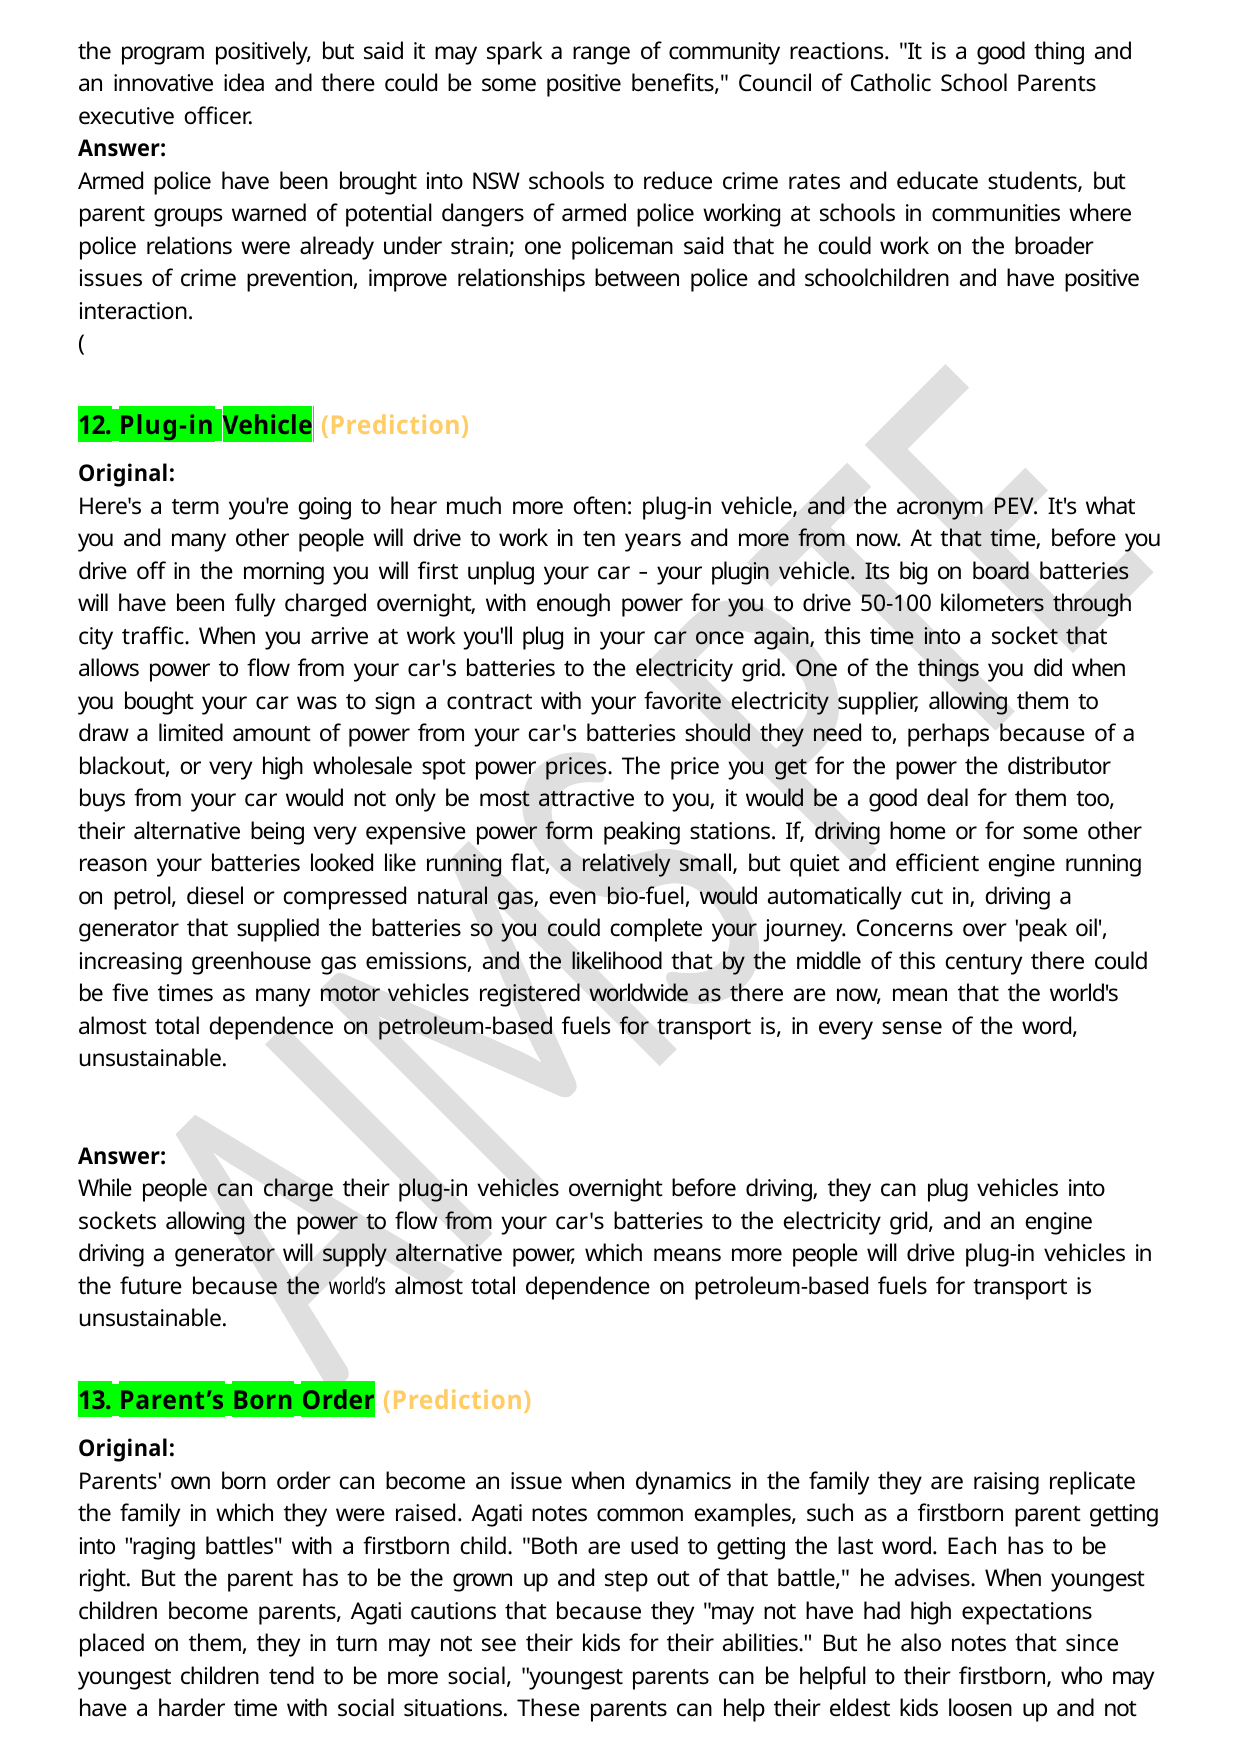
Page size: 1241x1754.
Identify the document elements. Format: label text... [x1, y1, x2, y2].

text sockets allowing the power to flow from your car's batteries to the electricity grid, and an engine [78, 1204, 1206, 1237]
text 13. Parent’s Born Order (Prediction) [78, 1367, 1206, 1432]
text right. But the parent has to be the grown up and step out of that battle," he advises. When youngest [78, 1562, 1206, 1594]
text you and many other people will drive to work in ten years and more from now. At that time, before you [78, 522, 1206, 554]
text ( [78, 327, 1206, 359]
text Here's a term you're going to hear much more often: plug-in vehicle, and the acronym PEV. It's what [78, 489, 1206, 522]
text an innovative idea and there could be some positive benefits," Council of Catholic School Parents [78, 67, 1206, 99]
text Answer: [78, 1139, 1206, 1172]
text blackout, or very high wholesale spot power prices. The price you get for the power the distributor [78, 749, 1206, 782]
text increasing greenhouse gas emissions, and the likelihood that by the middle of this century there could [78, 944, 1206, 977]
text the program positively, but said it may spark a range of community reactions. "It is a good thing and [78, 34, 1206, 67]
text city traffic. When you arrive at work you'll plug in your car once again, this time into a socket that [78, 619, 1206, 652]
text 12. Plug-in Vehicle (Prediction) [78, 392, 1206, 457]
text interaction. [78, 294, 1206, 327]
text Armed police have been brought into NSW schools to reduce crime rates and educate students, but [78, 164, 1206, 197]
text reason your batteries looked like running flat, a relatively small, but quiet and efficient engine running [78, 847, 1206, 879]
text children become parents, Agati cautions that because they "may not have had high expectations [78, 1594, 1206, 1627]
text almost total dependence on petroleum-based fuels for transport is, in every sense of the word, [78, 1009, 1206, 1042]
text Original: [78, 457, 1206, 489]
text the family in which they were raised. Agati notes common examples, such as a firstborn parent getting [78, 1497, 1206, 1529]
text drive off in the morning you will first unplug your car - your plugin vehicle. Its big on board batteries [78, 554, 1206, 587]
text generator that supplied the batteries so you could complete your journey. Concerns over 'peak oil', [78, 912, 1206, 944]
text driving a generator will supply alternative power, which means more people will drive plug-in vehicles in [78, 1237, 1206, 1269]
text have a harder time with social situations. These parents can help their eldest kids loosen up and not [78, 1692, 1206, 1724]
text parent groups warned of potential dangers of armed police working at schools in communities where [78, 197, 1206, 229]
text youngest children tend to be more social, "youngest parents can be helpful to their firstborn, who may [78, 1659, 1206, 1692]
text be five times as many motor vehicles registered worldwide as there are now, mean that the world's [78, 977, 1206, 1009]
text executive officer. [78, 99, 1206, 132]
text issues of crime prevention, improve relationships between police and schoolchildren and have positive [78, 262, 1206, 294]
text police relations were already under strain; one policeman said that he could work on the broader [78, 229, 1206, 262]
text allows power to flow from your car's batteries to the electricity grid. One of the things you did when [78, 652, 1206, 684]
text on petrol, diesel or compressed natural gas, even bio-fuel, would automatically cut in, driving a [78, 879, 1206, 912]
text Parents' own born order can become an issue when dynamics in the family they are raising replicate [78, 1464, 1206, 1497]
text Answer: [78, 132, 1206, 164]
text you bought your car was to sign a contract with your favorite electricity supplier, allowing them to [78, 684, 1206, 717]
text placed on them, they in turn may not see their kids for their abilities." But he also notes that since [78, 1627, 1206, 1659]
text unsustainable. [78, 1302, 1206, 1334]
text their alternative being very expensive power form peaking stations. If, driving home or for some other [78, 814, 1206, 847]
text into "raging battles" with a firstborn child. "Both are used to getting the last word. Each has to be [78, 1529, 1206, 1562]
text will have been fully charged overnight, with enough power for you to drive 50-100 kilometers through [78, 587, 1206, 619]
text the future because the world’s almost total dependence on petroleum-based fuels for transport is [78, 1269, 1206, 1302]
text unsustainable. [78, 1042, 1206, 1074]
text While people can charge their plug-in vehicles overnight before driving, they can plug vehicles into [78, 1172, 1206, 1204]
text buys from your car would not only be most attractive to you, it would be a good deal for them too, [78, 782, 1206, 814]
text draw a limited amount of power from your car's batteries should they need to, perhaps because of a [78, 717, 1206, 749]
text Original: [78, 1432, 1206, 1464]
